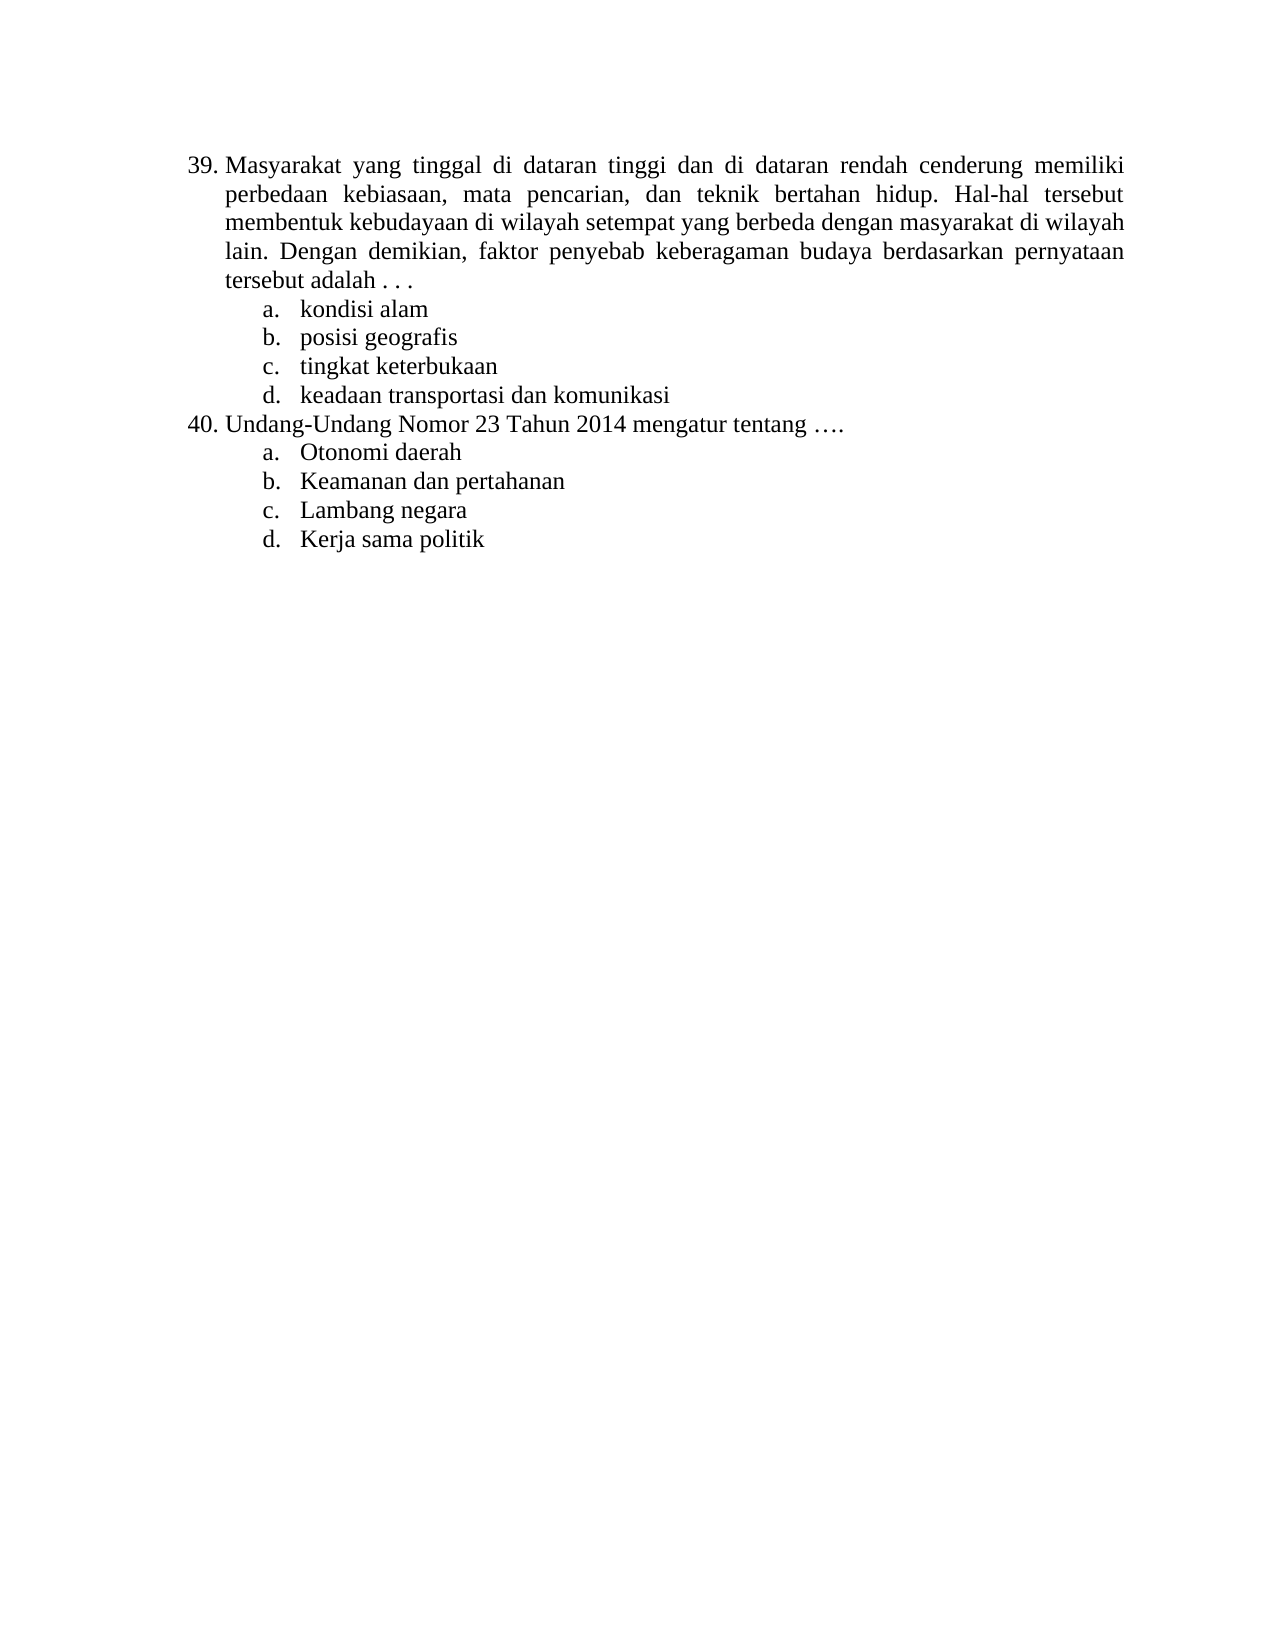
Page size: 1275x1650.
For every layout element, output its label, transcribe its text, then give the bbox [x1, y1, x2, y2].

list kondisi alam [262, 294, 1125, 322]
list Keamanan dan pertahanan [262, 466, 1125, 495]
list Masyarakat yang tinggal di dataran tinggi dan di dataran rendah cenderung memiliki perbedaan kebiasaan, mata pencarian, dan teknik bertahan hidup. Hal-hal tersebut membentuk kebudayaan di wilayah setempat yang berbeda dengan masyarakat di wilayah lain. Dengan demikian, faktor penyebab keberagaman budaya berdasarkan pernyataan tersebut adalah . . . [187, 150, 1125, 294]
list tingkat keterbukaan [262, 351, 1125, 380]
list Otonomi daerah [262, 437, 1125, 466]
list Undang-Undang Nomor 23 Tahun 2014 mengatur tentang …. [187, 409, 1125, 437]
list Lambang negara [262, 495, 1125, 524]
list keadaan transportasi dan komunikasi [262, 380, 1125, 409]
list posisi geografis [262, 322, 1125, 351]
list Kerja sama politik [262, 524, 1125, 552]
